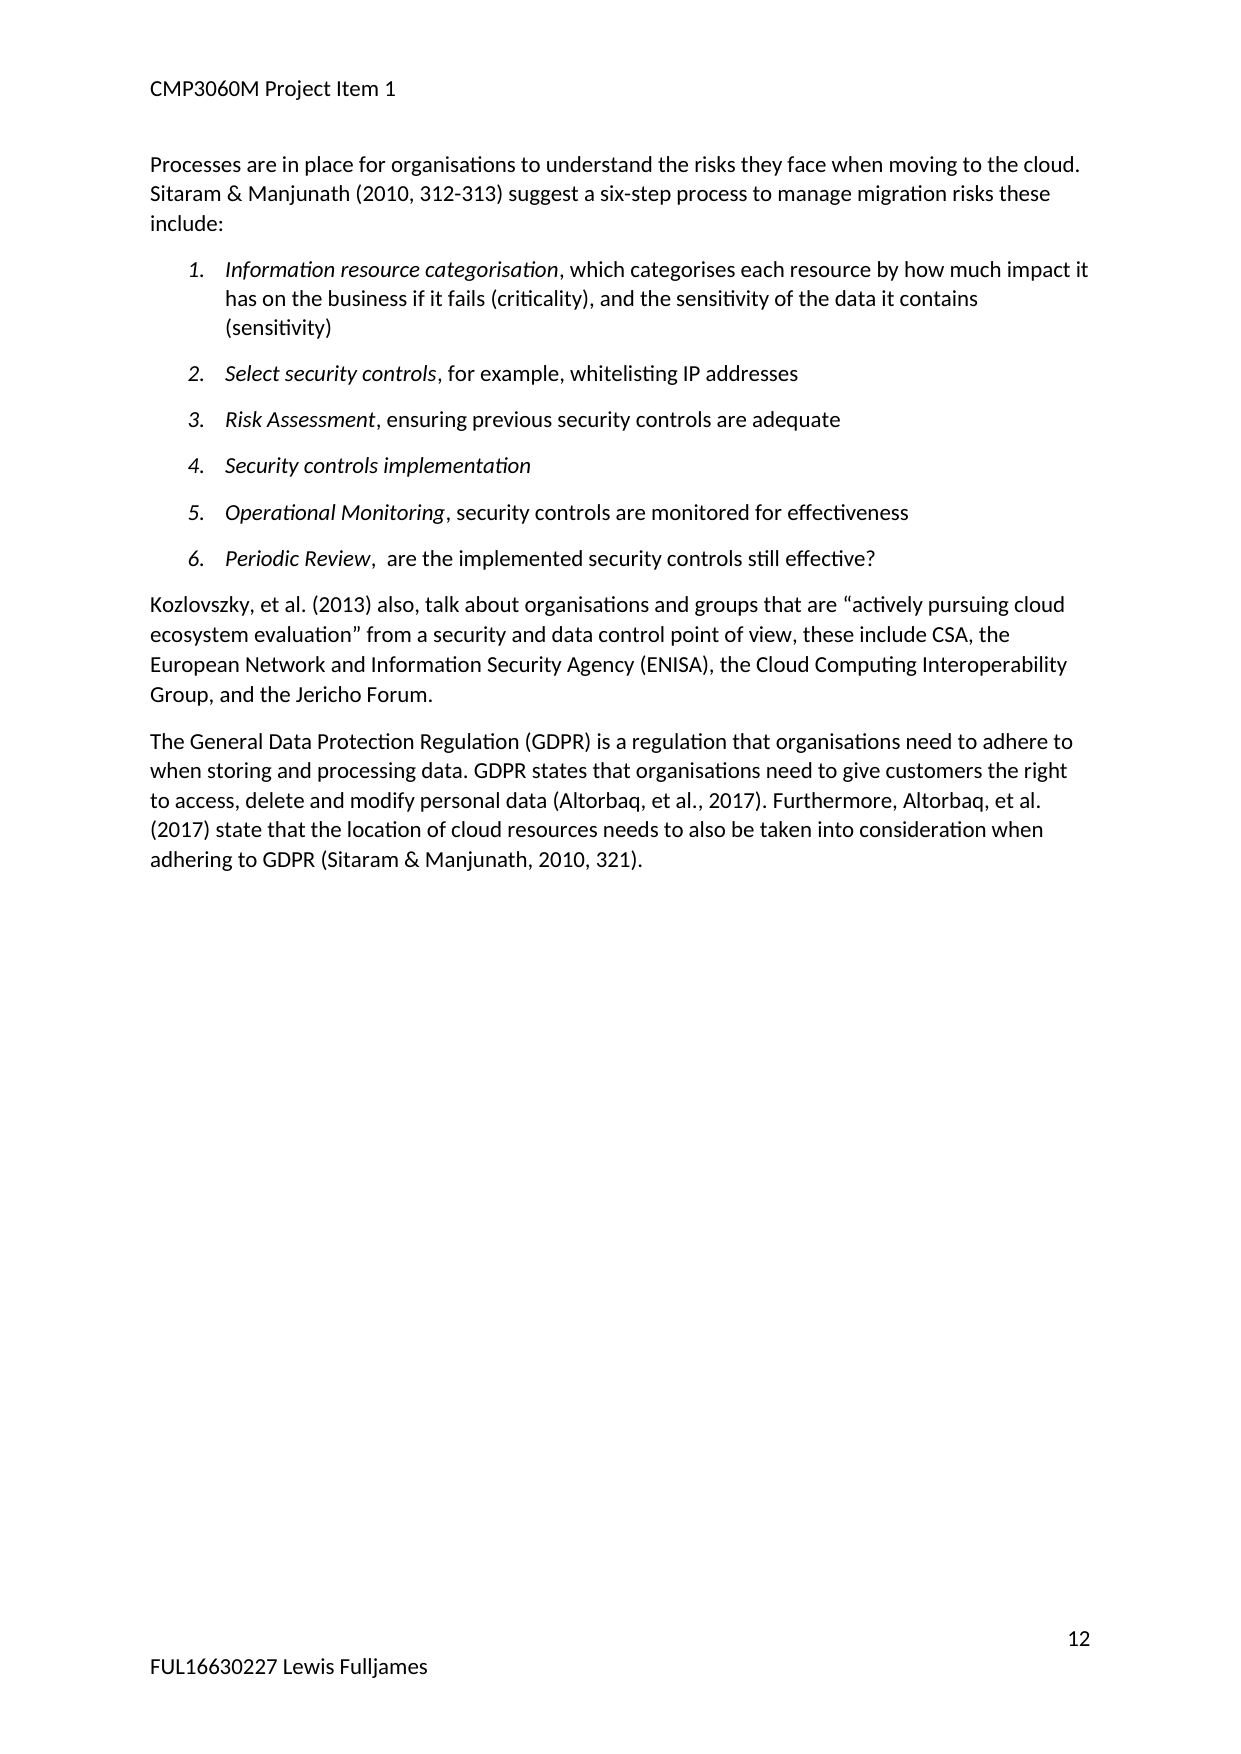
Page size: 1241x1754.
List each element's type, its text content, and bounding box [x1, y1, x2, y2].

text The General Data Protection Regulation (GDPR) is a regulation that organisations need to adhere to when storing and processing data. GDPR states that organisations need to give customers the right to access, delete and modify personal data (Altorbaq, et al., 2017). Furthermore, Altorbaq, et al. (2017) state that the location of cloud resources needs to also be taken into consideration when adhering to GDPR (Sitaram & Manjunath, 2010, 321). [150, 727, 1090, 873]
text 2. Select security controls, for example, whitelisting IP addresses [187, 359, 1090, 388]
text 4. Security controls implementation [187, 452, 1090, 480]
text 3. Risk Assessment, ensuring previous security controls are adequate [187, 406, 1090, 434]
text 6. Periodic Review, are the implemented security controls still effective? [187, 544, 1090, 572]
text Processes are in place for organisations to understand the risks they face when moving to the cloud. Sitaram & Manjunath (2010, 312-313) suggest a six-step process to manage migration risks these include: [150, 150, 1090, 237]
text 5. Operational Monitoring, security controls are monitored for effectiveness [187, 498, 1090, 526]
text Kozlovszky, et al. (2013) also, talk about organisations and groups that are “actively pursuing cloud ecosystem evaluation” from a security and data control point of view, these include CSA, the European Network and Information Security Agency (ENISA), the Cloud Computing Interoperability Group, and the Jericho Forum. [150, 590, 1090, 708]
text 1. Information resource categorisation, which categorises each resource by how much impact it has on the business if it fails (criticality), and the sensitivity of the data it contains (sensitivity) [187, 255, 1090, 342]
